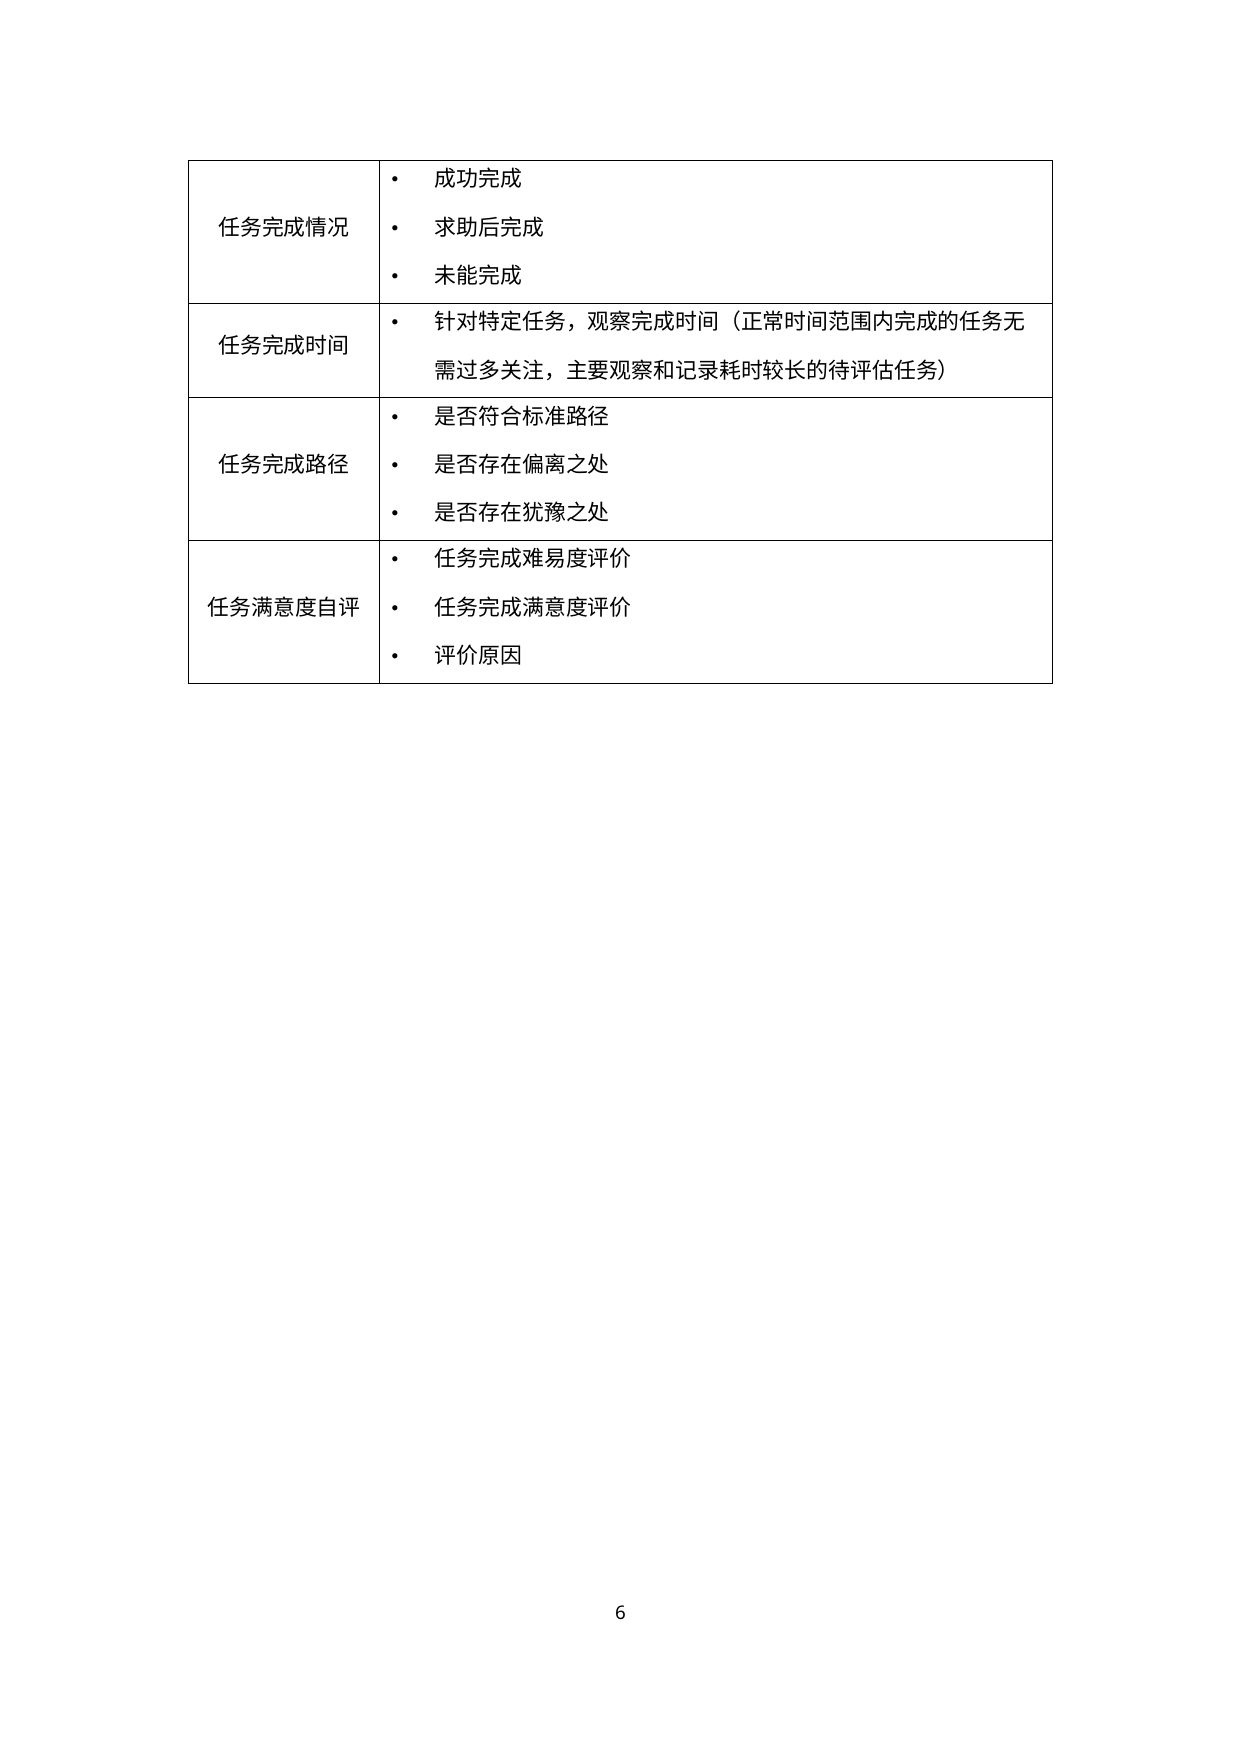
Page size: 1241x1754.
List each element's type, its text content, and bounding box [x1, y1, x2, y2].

table_cell 是否符合标准路径 是否存在偏离之处 是否存在犹豫之处 [380, 398, 1052, 540]
table_cell 针对特定任务，观察完成时间（正常时间范围内完成的任务无需过多关注，主要观察和记录耗时较长的待评估任务） [380, 304, 1052, 397]
table_header 任务完成情况 [189, 161, 379, 302]
table_cell 任务完成路径 [189, 398, 379, 540]
table_cell 任务完成时间 [189, 304, 379, 397]
table_header 成功完成 求助后完成 未能完成 [380, 161, 1052, 302]
table_cell 任务完成难易度评价 任务完成满意度评价 评价原因 [380, 541, 1052, 683]
table_cell 任务满意度自评 [189, 541, 379, 683]
